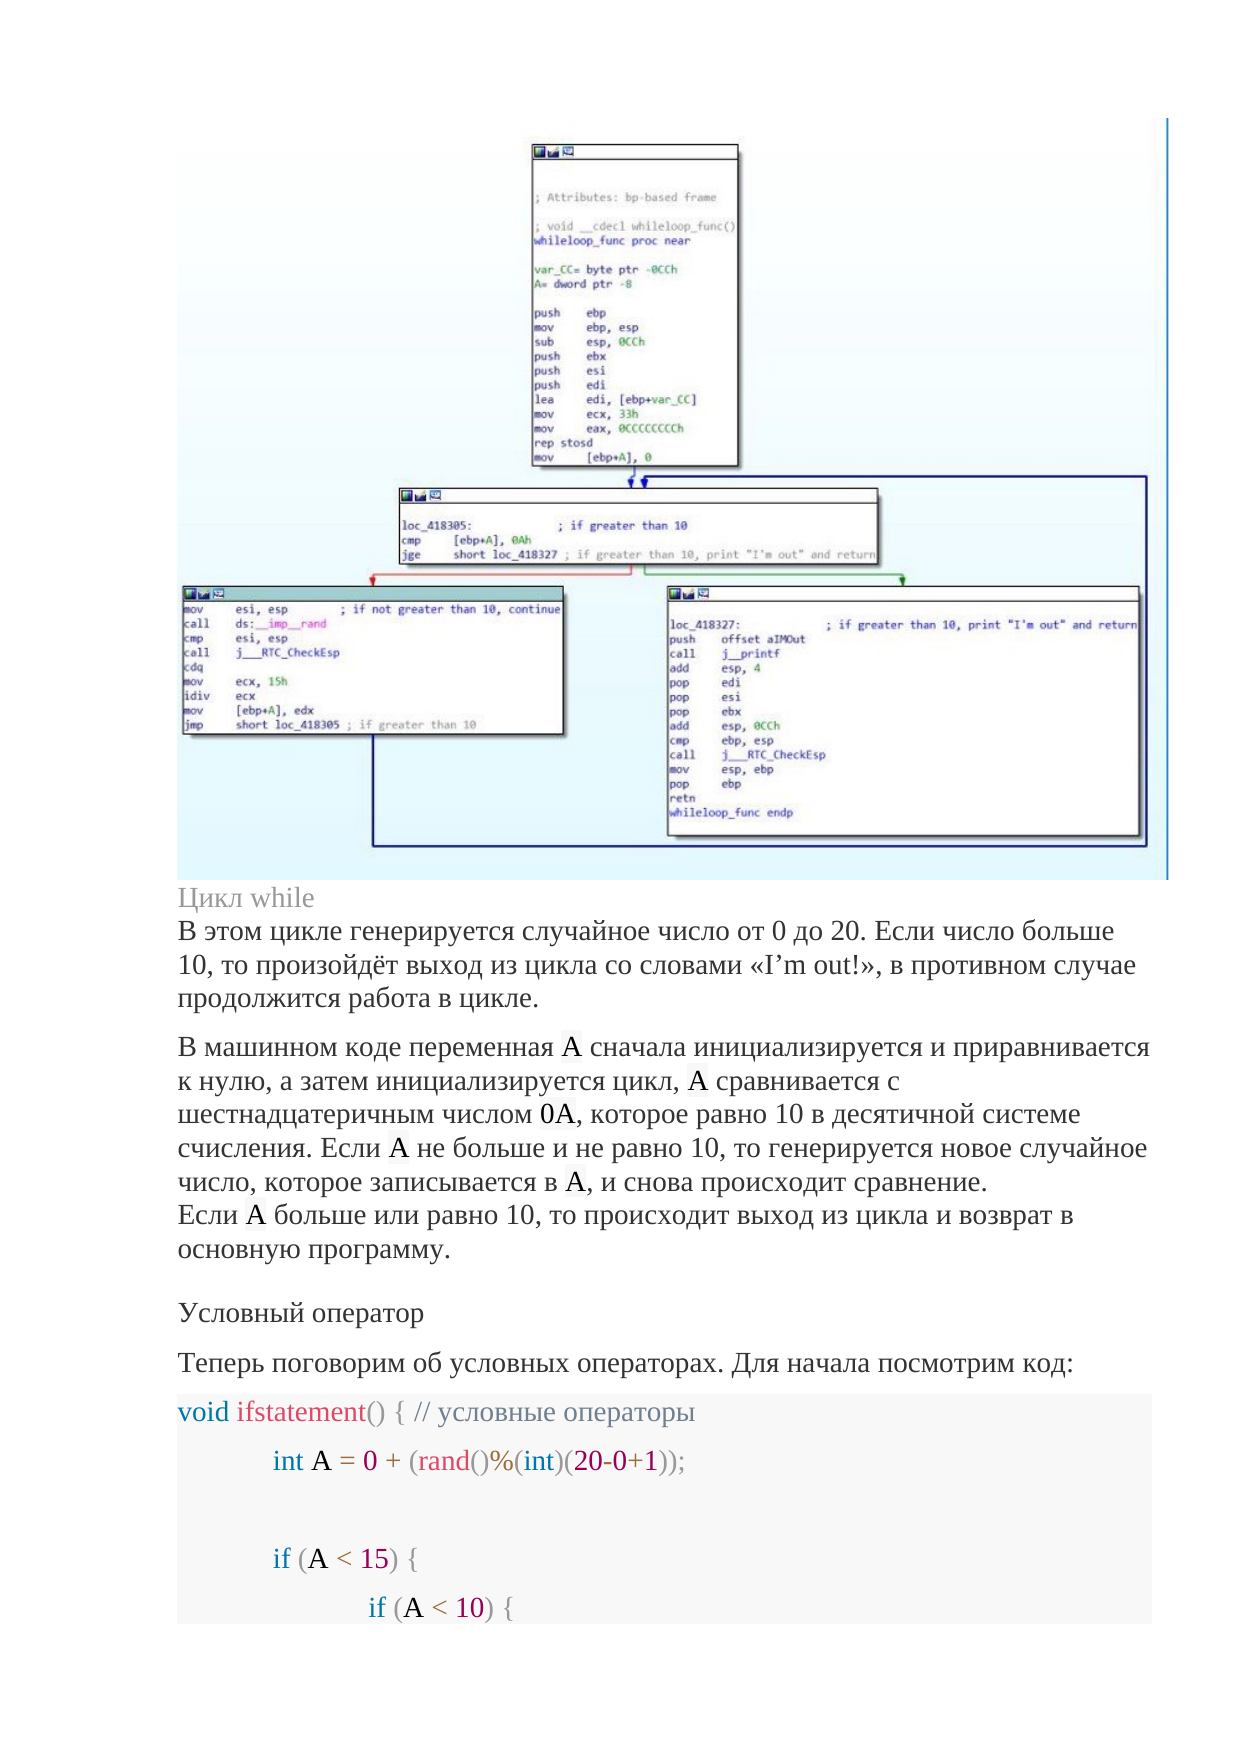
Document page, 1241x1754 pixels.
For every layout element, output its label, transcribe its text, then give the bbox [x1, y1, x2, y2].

text if (A < 10) { [177, 1591, 1152, 1624]
text if (A < 15) { [177, 1541, 1152, 1575]
text int A = 0 + (rand()%(int)(20-0+1)); [177, 1443, 1152, 1477]
text void ifstatement() { // условные операторы [177, 1394, 1152, 1427]
text Цикл while [177, 880, 1152, 913]
text Условный оператор [177, 1296, 1152, 1329]
text Теперь поговорим об условных операторах. Для начала посмотрим код: [177, 1345, 1152, 1378]
text В машинном коде переменная А сначала инициализируется и приравнивается к нулю, а затем инициализируется цикл, A сравнивается с шестнадцатеричным числом 0A, которое равно 10 в десятичной системе счисления. Если А не больше и не равно 10, то генерируется новое случайное число, которое записывается в А, и снова происходит сравнение. Если А больше или равно 10, то происходит выход из цикла и возврат в основную программу. [177, 1029, 1152, 1264]
text В этом цикле генерируется случайное число от 0 до 20. Если число больше 10, то произойдёт выход из цикла со словами «I’m out!», в противном случае продолжится работа в цикле. [177, 913, 1152, 1014]
picture [177, 118, 1169, 880]
